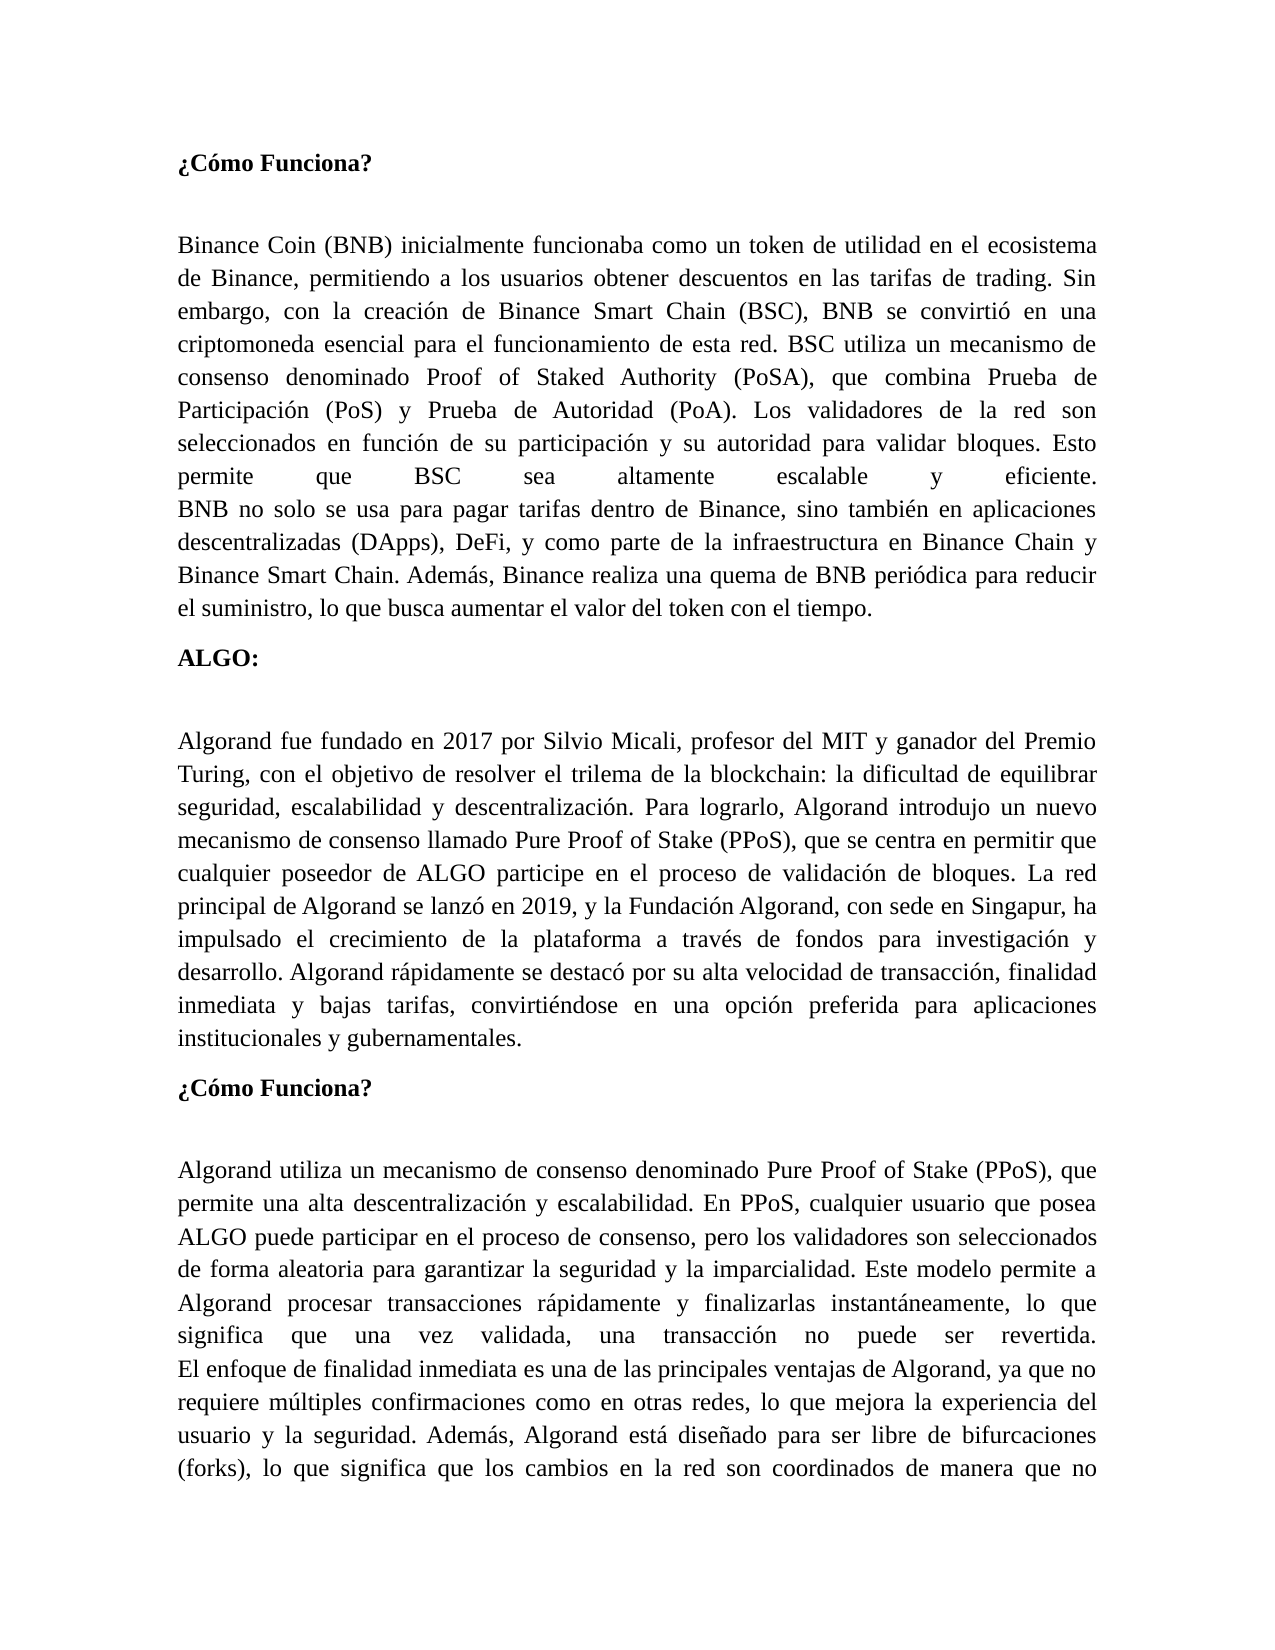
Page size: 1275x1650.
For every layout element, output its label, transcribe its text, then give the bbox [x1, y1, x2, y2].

text ¿Cómo Funciona? [177, 148, 1098, 176]
text ALGO: [177, 643, 1098, 672]
text Algorand fue fundado en 2017 por Silvio Micali, profesor del MIT y ganador del Premio Turing, con el objetivo de resolver el trilema de la blockchain: la dificultad de equilibrar seguridad, escalabilidad y descentralización. Para lograrlo, Algorand introdujo un nuevo mecanismo de consenso llamado Pure Proof of Stake (PPoS), que se centra en permitir que cualquier poseedor de ALGO participe en el proceso de validación de bloques. La red principal de Algorand se lanzó en 2019, y la Fundación Algorand, con sede en Singapur, ha impulsado el crecimiento de la plataforma a través de fondos para investigación y desarrollo. Algorand rápidamente se destacó por su alta velocidad de transacción, finalidad inmediata y bajas tarifas, convirtiéndose en una opción preferida para aplicaciones institucionales y gubernamentales. [177, 693, 1098, 1052]
text Binance Coin (BNB) inicialmente funcionaba como un token de utilidad en el ecosistema de Binance, permitiendo a los usuarios obtener descuentos en las tarifas de trading. Sin embargo, con la creación de Binance Smart Chain (BSC), BNB se convirtió en una criptomoneda esencial para el funcionamiento de esta red. BSC utiliza un mecanismo de consenso denominado Proof of Staked Authority (PoSA), que combina Prueba de Participación (PoS) y Prueba de Autoridad (PoA). Los validadores de la red son seleccionados en función de su participación y su autoridad para validar bloques. Esto permite que BSC sea altamente escalable y eficiente. BNB no solo se usa para pagar tarifas dentro de Binance, sino también en aplicaciones descentralizadas (DApps), DeFi, y como parte de la infraestructura en Binance Chain y Binance Smart Chain. Además, Binance realiza una quema de BNB periódica para reducir el suministro, lo que busca aumentar el valor del token con el tiempo. [177, 197, 1098, 622]
text ¿Cómo Funciona? [177, 1073, 1098, 1102]
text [177, 1122, 1098, 1481]
